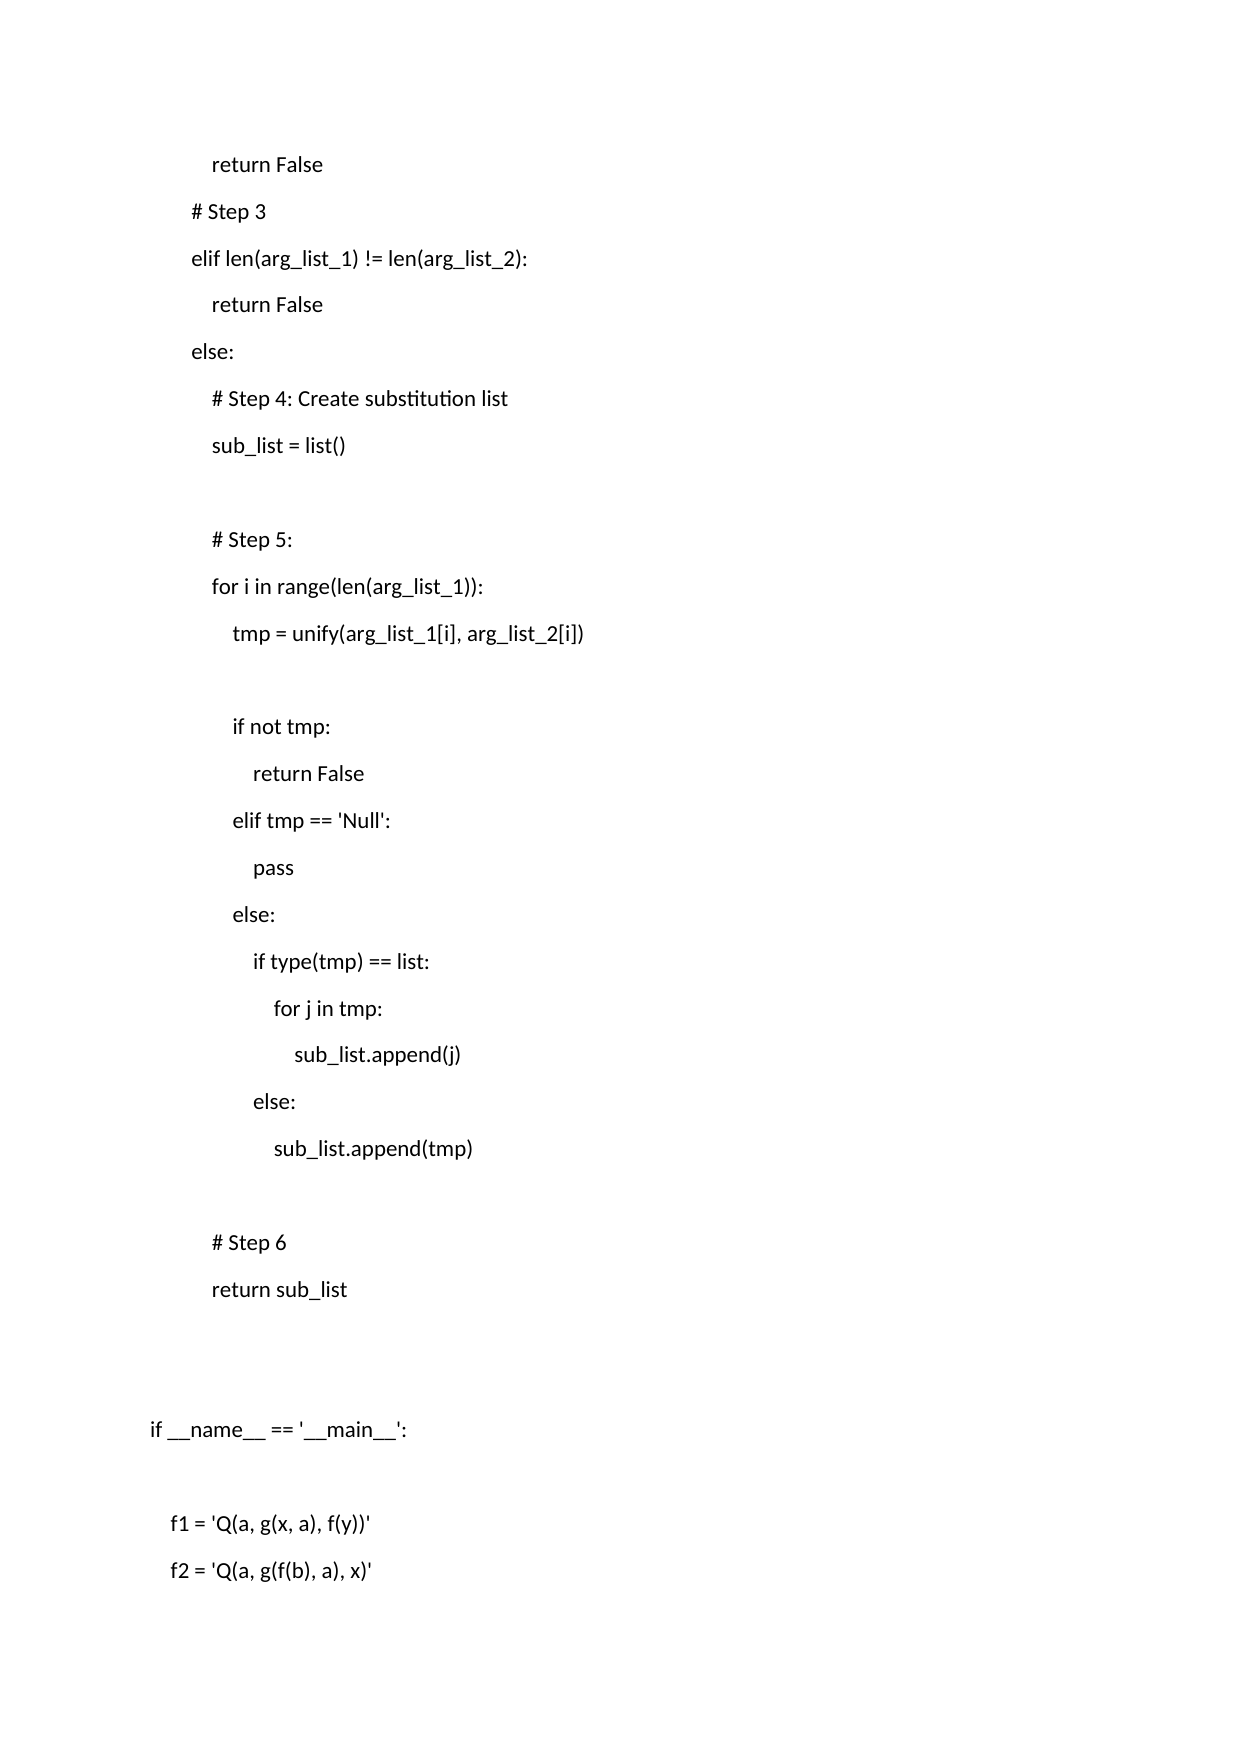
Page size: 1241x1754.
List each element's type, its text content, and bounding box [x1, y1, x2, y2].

text pass [150, 853, 1090, 881]
text return False [150, 150, 1090, 178]
text # Step 5: [150, 525, 1090, 553]
text if not tmp: [150, 712, 1090, 741]
text f2 = 'Q(a, g(f(b), a), x)' [150, 1556, 1090, 1584]
text if __name__ == '__main__': [150, 1416, 1090, 1444]
text f1 = 'Q(a, g(x, a), f(y))' [150, 1509, 1090, 1537]
text return False [150, 291, 1090, 319]
text else: [150, 1087, 1090, 1116]
text else: [150, 337, 1090, 366]
text for j in tmp: [150, 994, 1090, 1022]
text sub_list.append(tmp) [150, 1134, 1090, 1162]
text if type(tmp) == list: [150, 947, 1090, 975]
text return sub_list [150, 1275, 1090, 1303]
text # Step 6 [150, 1228, 1090, 1256]
text elif tmp == 'Null': [150, 806, 1090, 834]
text sub_list = list() [150, 431, 1090, 459]
text # Step 3 [150, 197, 1090, 225]
text elif len(arg_list_1) != len(arg_list_2): [150, 244, 1090, 272]
text # Step 4: Create substitution list [150, 384, 1090, 412]
text for i in range(len(arg_list_1)): [150, 572, 1090, 600]
text else: [150, 900, 1090, 928]
text return False [150, 759, 1090, 787]
text sub_list.append(j) [150, 1041, 1090, 1069]
text tmp = unify(arg_list_1[i], arg_list_2[i]) [150, 619, 1090, 647]
